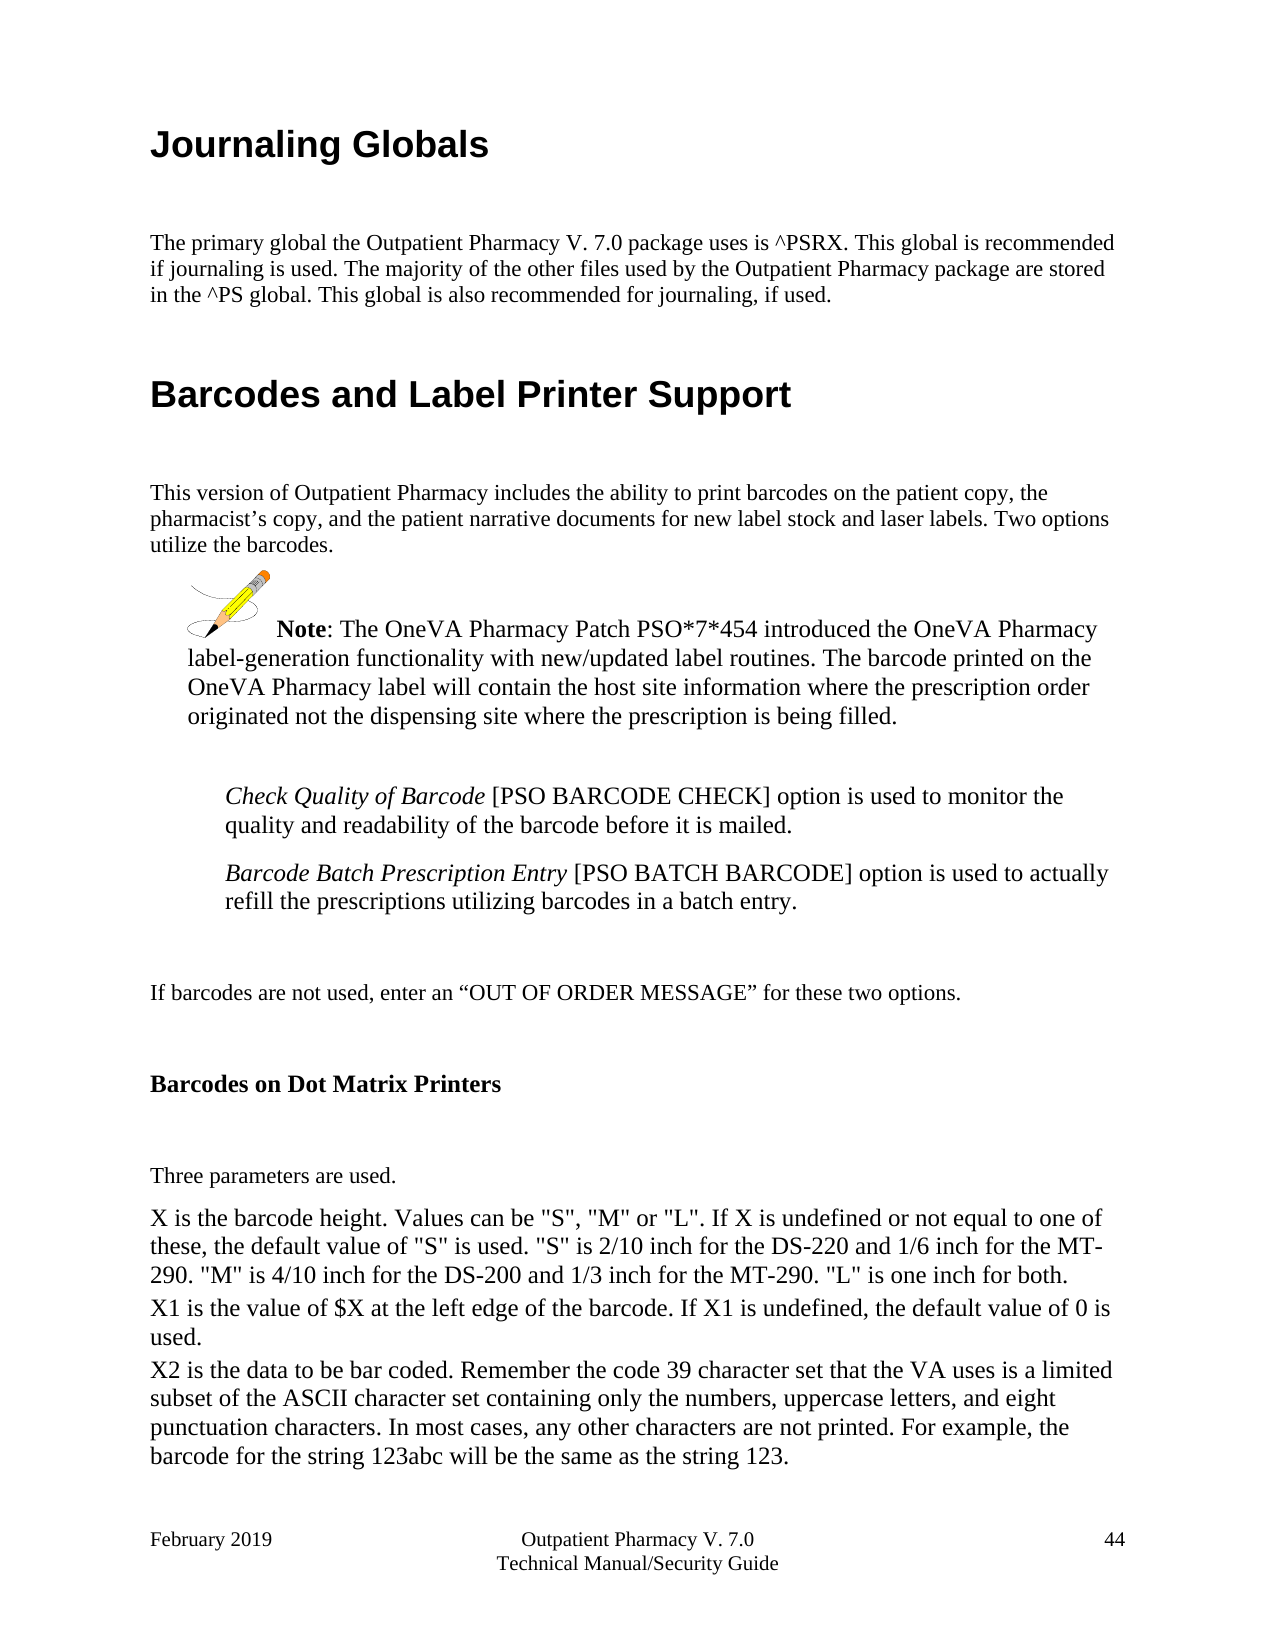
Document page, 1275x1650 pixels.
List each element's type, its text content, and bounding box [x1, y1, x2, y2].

text Barcode Batch Prescription Entry [PSO BATCH BARCODE] option is used to actually refill the prescriptions utilizing barcodes in a batch entry. [225, 858, 1125, 915]
text Three parameters are used. [150, 1162, 1125, 1188]
list X is the barcode height. Values can be "S", "M" or "L". If X is undefined or not equal to one of these, the default value of "S" is used. "S" is 2/10 inch for the DS-220 and 1/6 inch for the MT-290. "M" is 4/10 inch for the DS-200 and 1/3 inch for the MT-290. "L" is one inch for both. [150, 1203, 1125, 1289]
subtitle Barcodes on Dot Matrix Printers [150, 1069, 1125, 1098]
subtitle Barcodes and Label Printer Support [150, 372, 1125, 415]
text If barcodes are not used, enter an “OUT OF ORDER MESSAGE” for these two options. [150, 979, 1125, 1005]
list X1 is the value of $X at the left edge of the barcode. If X1 is undefined, the default value of 0 is used. [150, 1293, 1125, 1351]
text Note: The OneVA Pharmacy Patch PSO*7*454 introduced the OneVA Pharmacy label-generation functionality with new/updated label routines. The barcode printed on the OneVA Pharmacy label will contain the host site information where the prescription order originated not the dispensing site where the prescription is being filled. [187, 570, 1125, 729]
list X2 is the data to be bar coded. Remember the code 39 character set that the VA uses is a limited subset of the ASCII character set containing only the numbers, uppercase letters, and eight punctuation characters. In most cases, any other characters are not printed. For example, the barcode for the string 123abc will be the same as the string 123. [150, 1355, 1125, 1470]
text The primary global the Outpatient Pharmacy V. 7.0 package uses is ^PSRX. This global is recommended if journaling is used. The majority of the other files used by the Outpatient Pharmacy package are stored in the ^PS global. This global is also recommended for journaling, if used. [150, 229, 1125, 308]
subtitle Journaling Globals [150, 122, 1125, 165]
text Check Quality of Barcode [PSO BARCODE CHECK] option is used to monitor the quality and readability of the barcode before it is mailed. [225, 781, 1125, 838]
text This version of Outpatient Pharmacy includes the ability to print barcodes on the patient copy, the pharmacist’s copy, and the patient narrative documents for new label stock and laser labels. Two options utilize the barcodes. [150, 479, 1125, 558]
